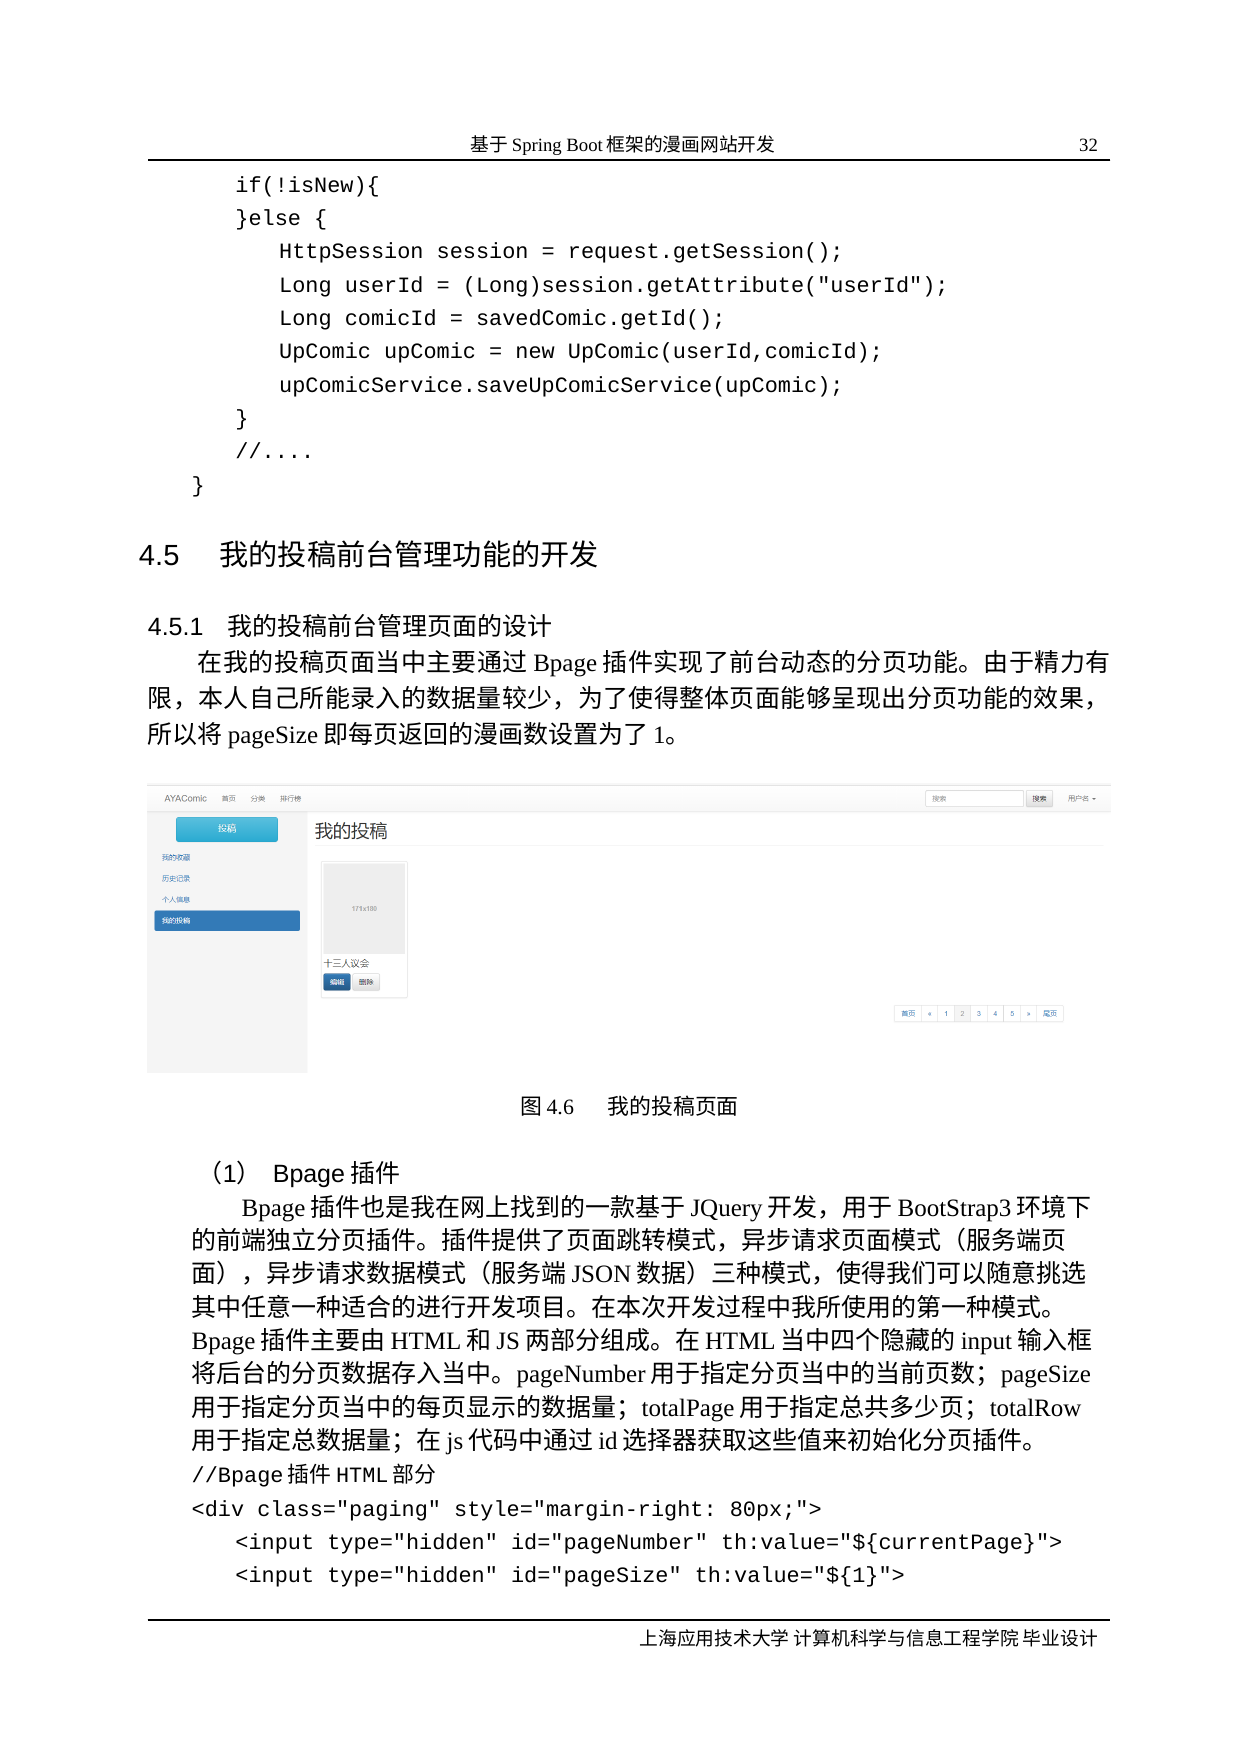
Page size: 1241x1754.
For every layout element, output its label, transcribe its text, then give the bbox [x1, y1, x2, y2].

subtitle 我的投稿前台管理页面的设计 [148, 606, 1110, 642]
text if(!isNew){ [148, 165, 1110, 199]
text HttpSession session = request.getSession(); [148, 232, 1110, 265]
text 在我的投稿页面当中主要通过Bpage插件实现了前台动态的分页功能。由于精力有限，本人自己所能录入的数据量较少，为了使得整体页面能够呈现出分页功能的效果，所以将pageSize即每页返回的漫画数设置为了1。 [148, 642, 1110, 751]
subtitle Bpage插件 [139, 1153, 1110, 1189]
text <div class="paging" style="margin-right: 80px;"> [148, 1489, 1110, 1523]
subtitle 我的投稿前台管理功能的开发 [139, 531, 1110, 573]
text Long comicId = savedComic.getId(); [148, 299, 1110, 332]
text } [148, 465, 1110, 499]
text Bpage插件也是我在网上找到的一款基于JQuery开发，用于BootStrap3环境下的前端独立分页插件。插件提供了页面跳转模式，异步请求页面模式（服务端页面），异步请求数据模式（服务端JSON数据）三种模式，使得我们可以随意挑选其中任意一种适合的进行开发项目。在本次开发过程中我所使用的第一种模式。Bpage插件主要由HTML和JS两部分组成。在HTML当中四个隐藏的input输入框将后台的分页数据存入当中。pageNumber用于指定分页当中的当前页数；pageSize用于指定分页当中的每页显示的数据量；totalPage用于指定总共多少页；totalRow用于指定总数据量；在js代码中通过id选择器获取这些值来初始化分页插件。 [191, 1189, 1110, 1456]
picture [147, 783, 1111, 1073]
text <input type="hidden" id="pageSize" th:value="${1}"> [148, 1556, 1110, 1589]
text upComicService.saveUpComicService(upComic); [148, 365, 1110, 399]
text //.... [148, 432, 1110, 465]
text Long userId = (Long)session.getAttribute("userId"); [148, 265, 1110, 299]
text } [148, 399, 1110, 432]
text 图 4.6 我的投稿页面 [148, 1089, 1110, 1121]
text }else { [148, 199, 1110, 232]
text <input type="hidden" id="pageNumber" th:value="${currentPage}"> [148, 1523, 1110, 1556]
text UpComic upComic = new UpComic(userId,comicId); [148, 332, 1110, 365]
text //Bpage插件HTML部分 [148, 1456, 1110, 1489]
